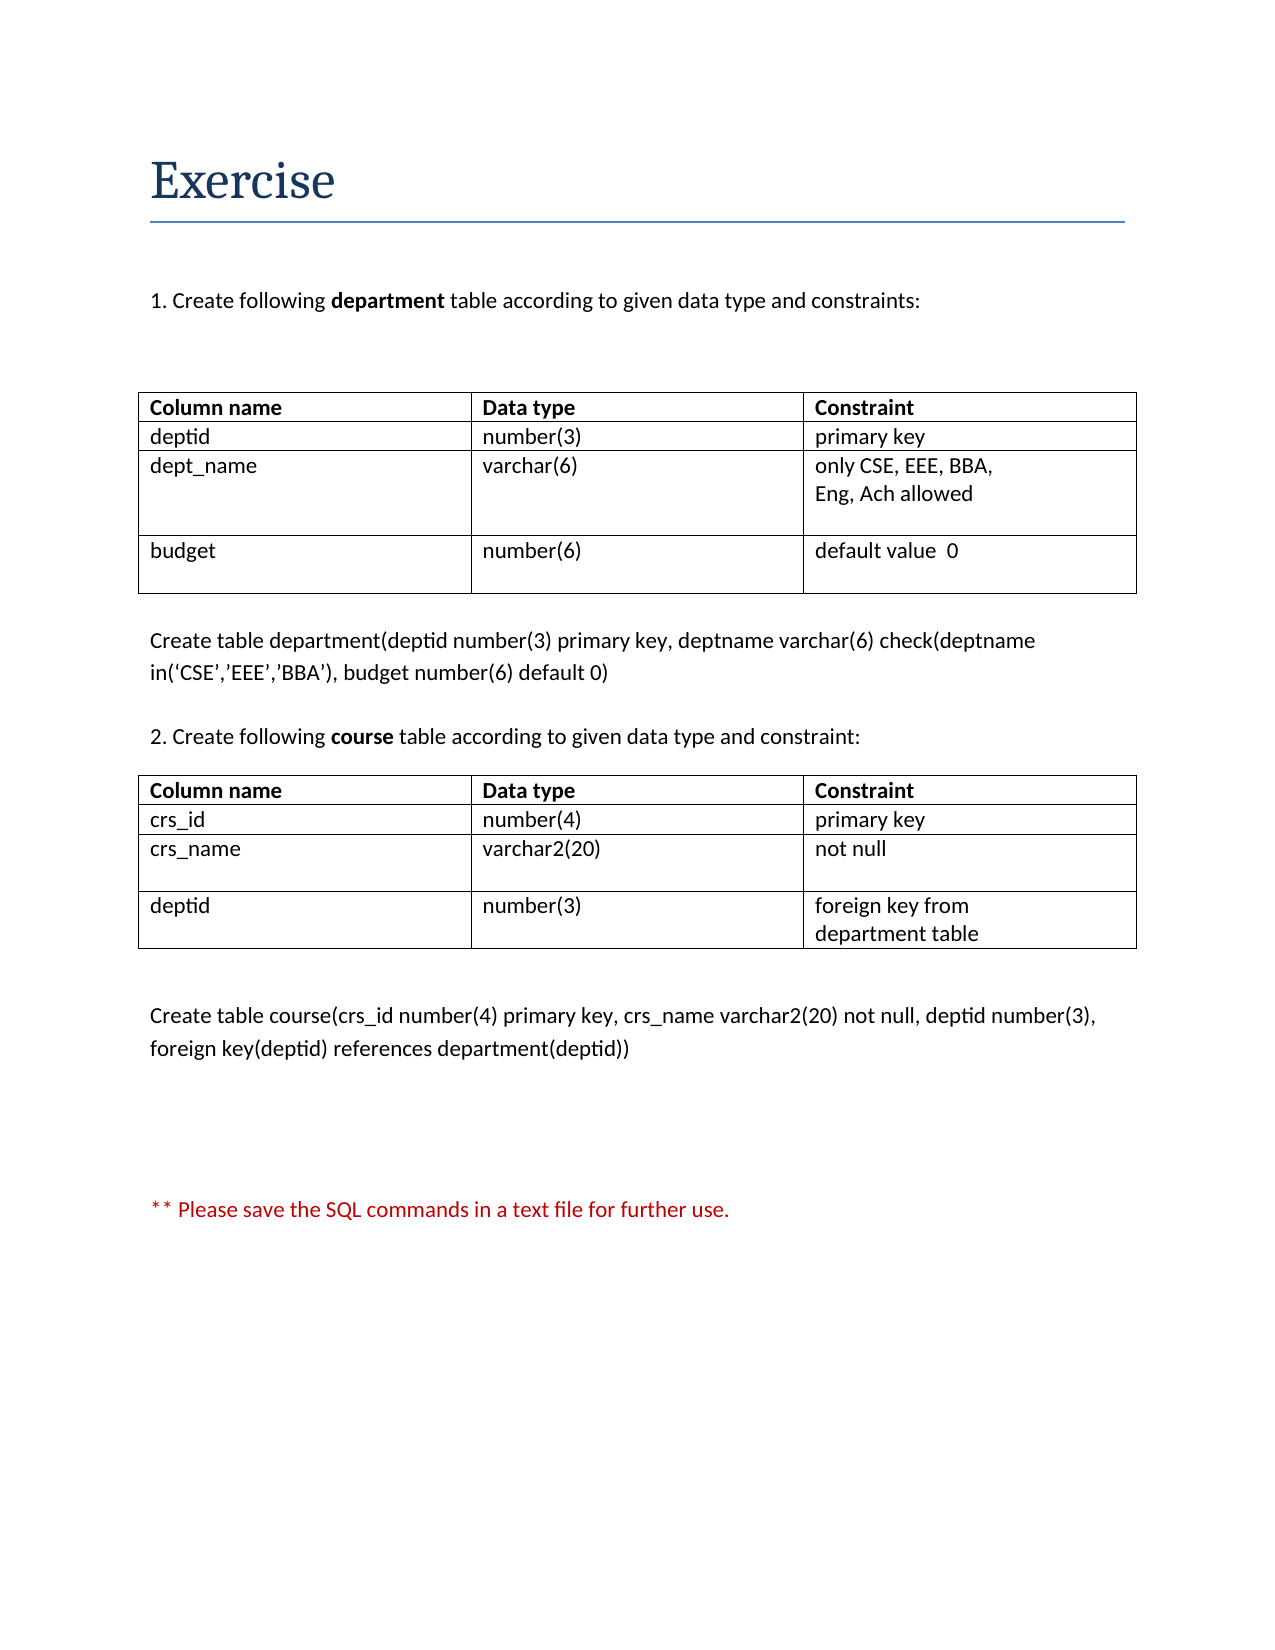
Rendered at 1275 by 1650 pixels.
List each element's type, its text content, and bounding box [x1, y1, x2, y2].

table_cell varchar2(20) [472, 835, 803, 891]
table_cell default value 0 [804, 536, 1136, 592]
table_cell foreign key from department table [804, 892, 1136, 948]
table_cell primary key [804, 422, 1136, 450]
table_cell deptid [139, 422, 471, 450]
text Create table department(deptid number(3) primary key, deptname varchar(6) check(deptname in(‘CSE’,’EEE’,’BBA’), budget number(6) default 0) 2. Create following course table according to given data type and constraint: [150, 594, 1125, 750]
table_cell crs_id [139, 805, 471, 833]
text 1. Create following department table according to given data type and constraints: [150, 254, 1125, 314]
table_header Data type [472, 776, 803, 804]
table_cell only CSE, EEE, BBA, Eng, Ach allowed [804, 451, 1136, 535]
table_header Constraint [804, 776, 1136, 804]
table_cell budget [139, 536, 471, 592]
table_cell number(6) [472, 536, 803, 592]
table_cell not null [804, 835, 1136, 891]
table_cell varchar(6) [472, 451, 803, 535]
table_header Data type [472, 393, 803, 421]
table_cell deptid [139, 892, 471, 948]
table_cell number(3) [472, 892, 803, 948]
table_cell dept_name [139, 451, 471, 535]
text Create table course(crs_id number(4) primary key, crs_name varchar2(20) not null, deptid number(3), foreign key(deptid) references department(deptid)) ** Please save the SQL commands in a text file for further use. [150, 1002, 1125, 1223]
table_cell crs_name [139, 835, 471, 891]
table_cell number(4) [472, 805, 803, 833]
title Exercise [150, 150, 1125, 221]
table_header Column name [139, 393, 471, 421]
table_cell primary key [804, 805, 1136, 833]
table_header Column name [139, 776, 471, 804]
table_header Constraint [804, 393, 1136, 421]
table_cell number(3) [472, 422, 803, 450]
